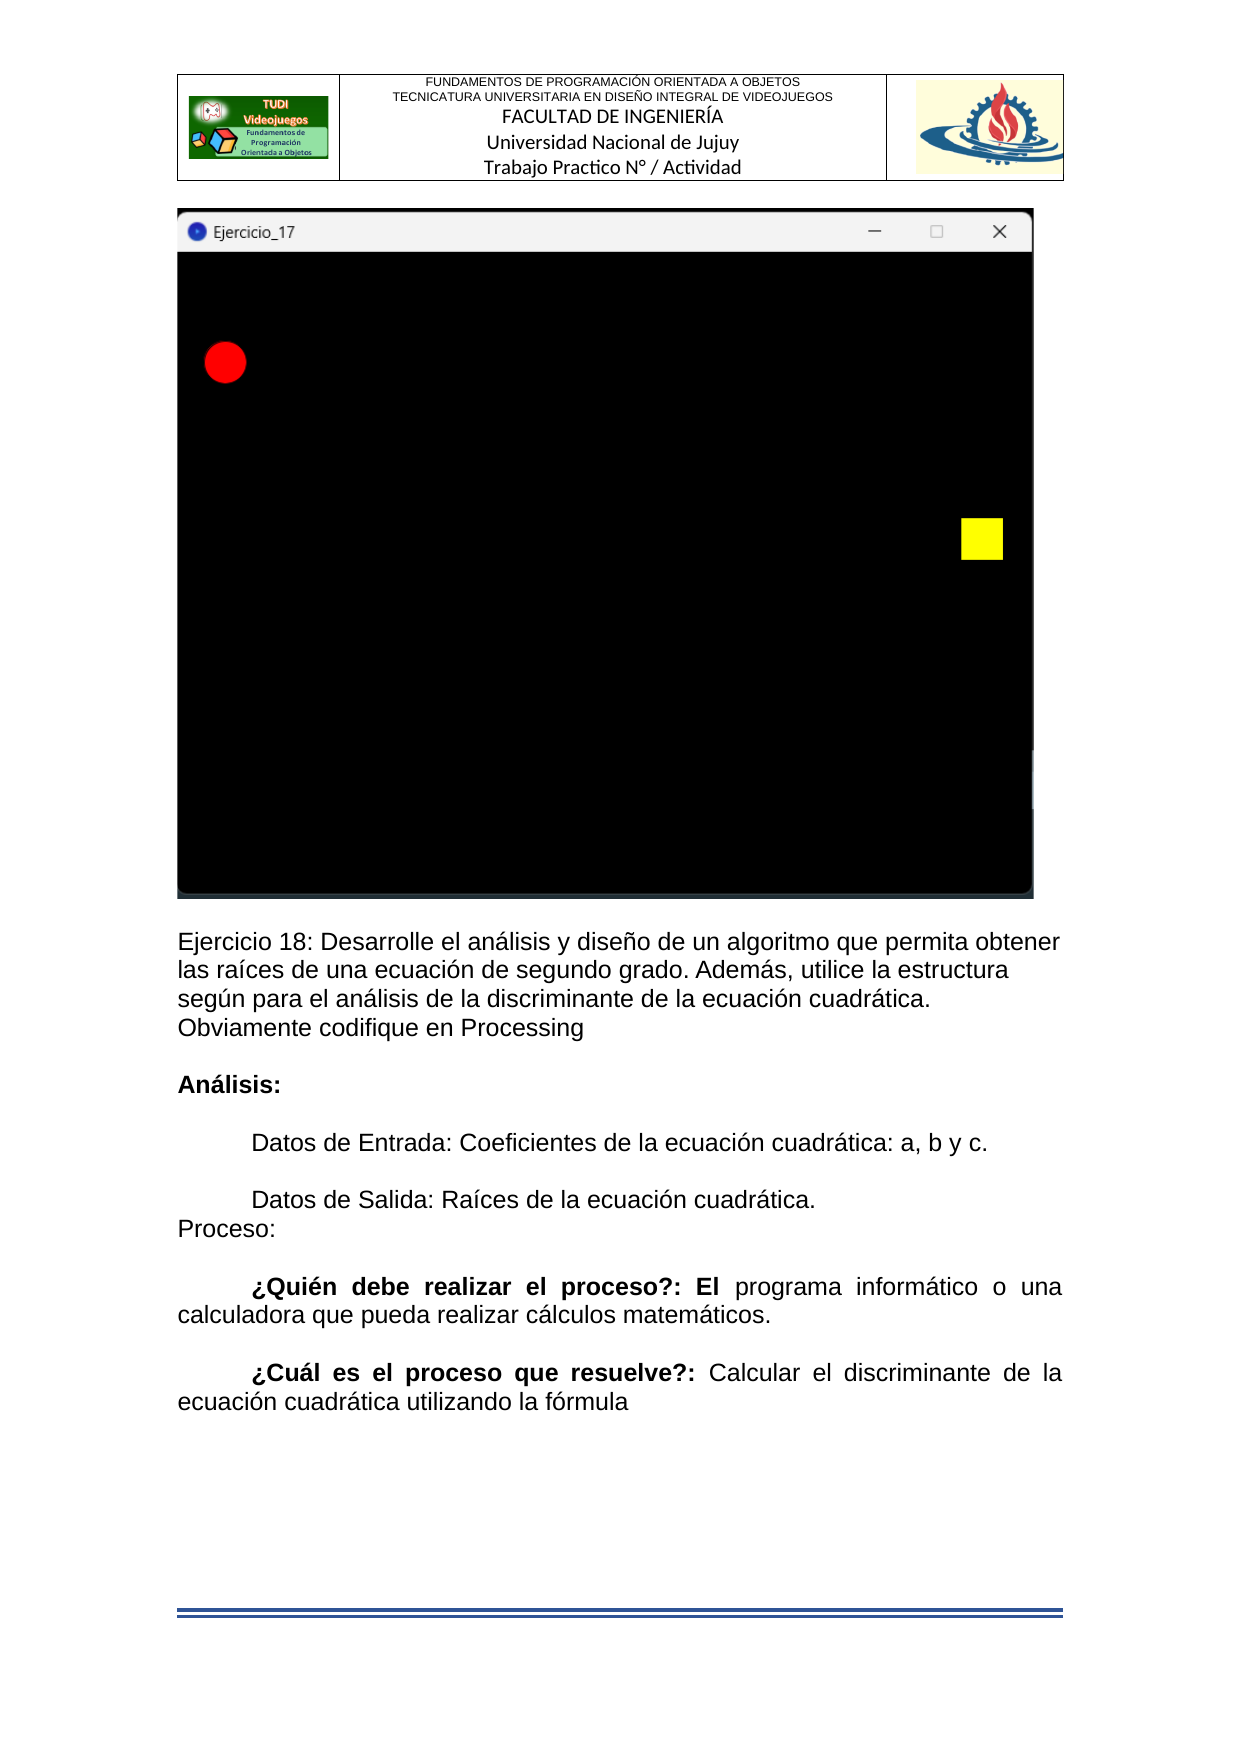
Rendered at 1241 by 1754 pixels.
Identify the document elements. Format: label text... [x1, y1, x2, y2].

text ¿Cuál es el proceso que resuelve?: Calcular el discriminante de la ecuación cuadrática utilizando la fórmula [177, 1358, 1063, 1416]
text Análisis: [177, 1071, 1063, 1099]
picture [916, 80, 1064, 174]
text Datos de Entrada: Coeficientes de la ecuación cuadrática: a, b y c. [177, 1128, 1063, 1157]
text Datos de Salida: Raíces de la ecuación cuadrática. [177, 1186, 1063, 1214]
text Ejercicio 18: Desarrolle el análisis y diseño de un algoritmo que permita obtener las raíces de una ecuación de segundo grado. Además, utilice la estructura según para el análisis de la discriminante de la ecuación cuadrática. Obviamente codifique en Processing [177, 927, 1063, 1042]
picture [188, 96, 329, 159]
picture [177, 208, 1034, 899]
text Proceso: [177, 1214, 1063, 1243]
text ¿Quién debe realizar el proceso?: El programa informático o una calculadora que pueda realizar cálculos matemáticos. [177, 1272, 1063, 1329]
